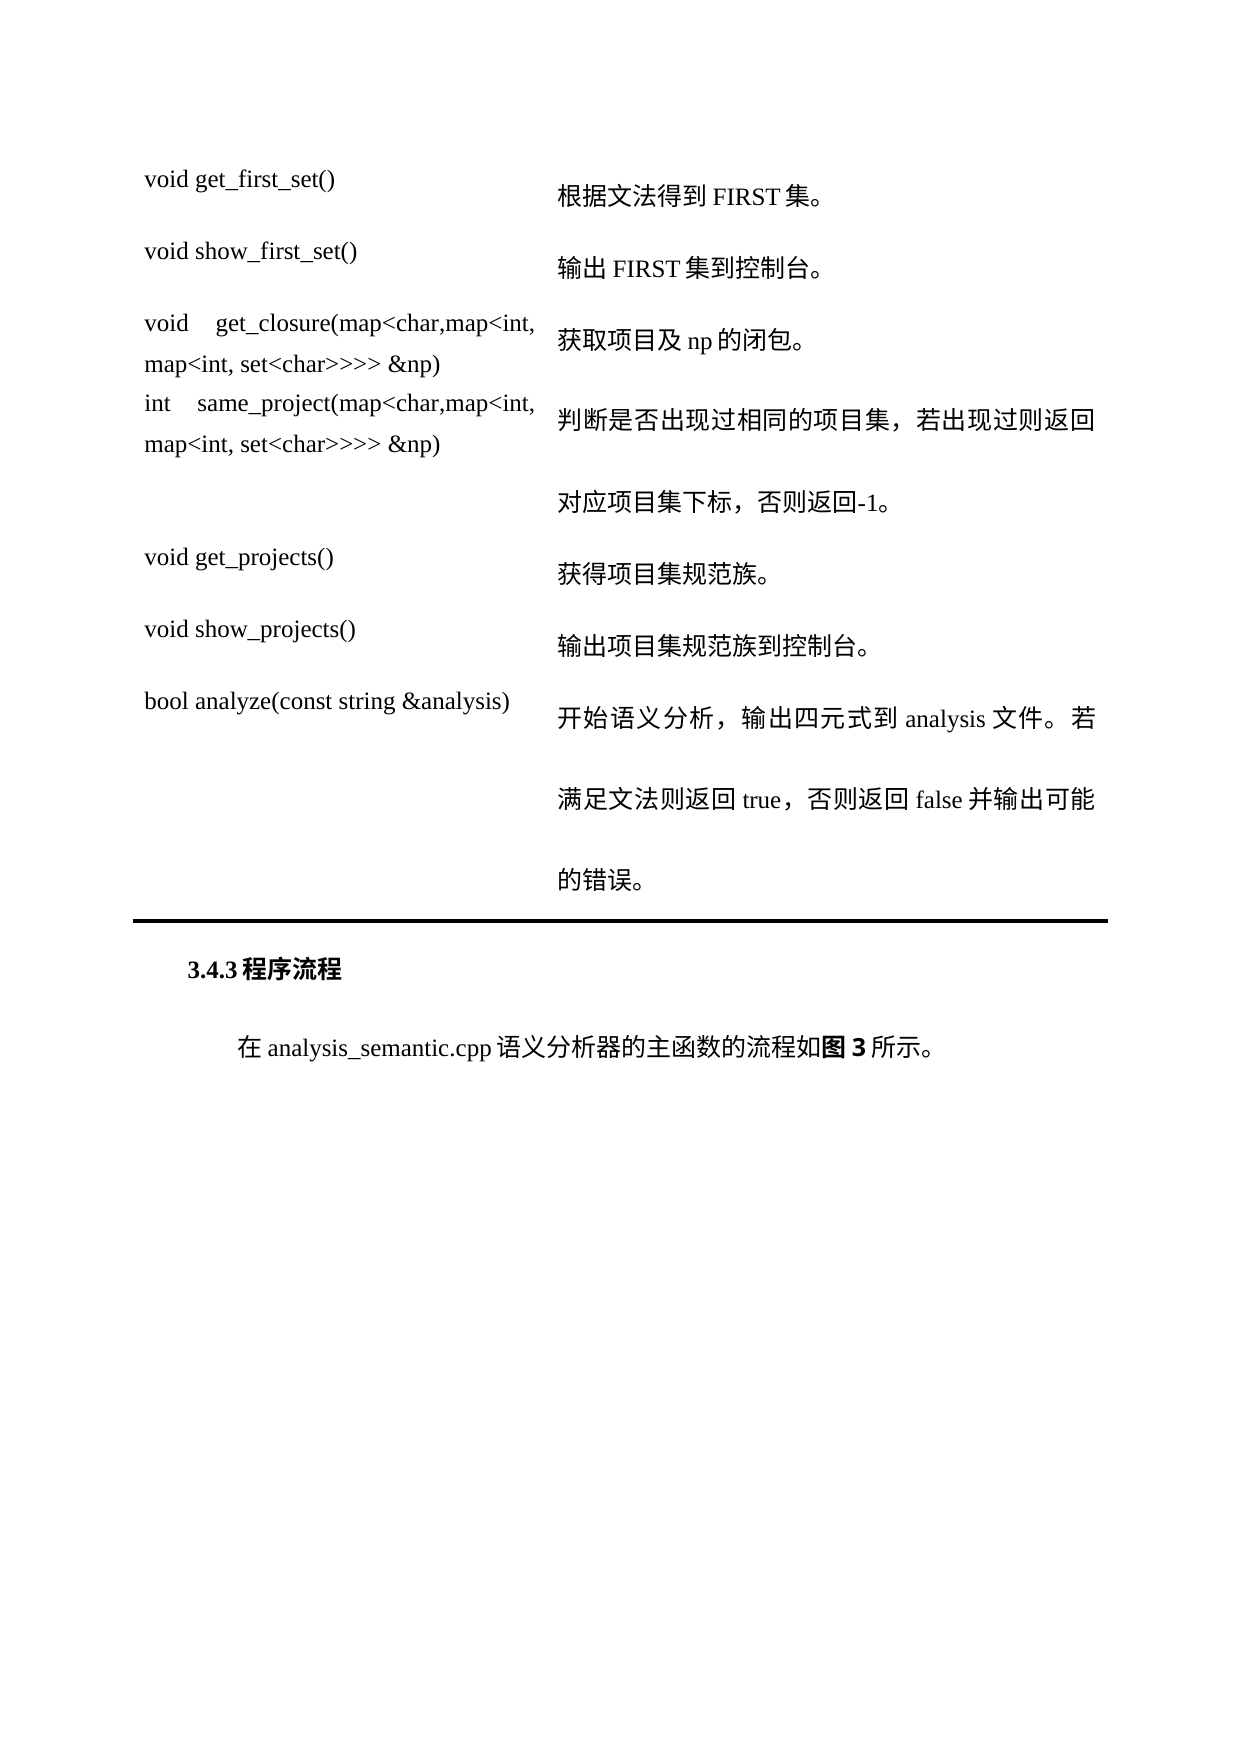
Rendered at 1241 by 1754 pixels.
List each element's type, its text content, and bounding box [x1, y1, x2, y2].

table_cell 输出FIRST集到控制台。 [546, 234, 1107, 306]
table_cell bool analyze(const string &analysis) [133, 684, 546, 918]
table_cell 获取项目及np的闭包。 [546, 306, 1107, 386]
table_cell 获得项目集规范族。 [546, 540, 1107, 612]
table_cell 根据文法得到FIRST集。 [546, 162, 1107, 234]
text 在analysis_semantic.cpp语义分析器的主函数的流程如图3所示。 [187, 1013, 1053, 1078]
table_cell 输出项目集规范族到控制台。 [546, 612, 1107, 684]
table_cell void get_closure(map<char,map<int, map<int, set<char>>>> &np) [133, 306, 546, 386]
table_cell void show_first_set() [133, 234, 546, 306]
table_cell void get_first_set() [133, 162, 546, 234]
table_cell 判断是否出现过相同的项目集，若出现过则返回对应项目集下标，否则返回-1。 [546, 386, 1107, 540]
table_cell void get_projects() [133, 540, 546, 612]
table_cell void show_projects() [133, 612, 546, 684]
table_cell int same_project(map<char,map<int, map<int, set<char>>>> &np) [133, 386, 546, 540]
table_cell 开始语义分析，输出四元式到analysis文件。若满足文法则返回true，否则返回false并输出可能的错误。 [546, 684, 1107, 918]
subtitle 3.4.3程序流程 [187, 936, 1053, 1001]
